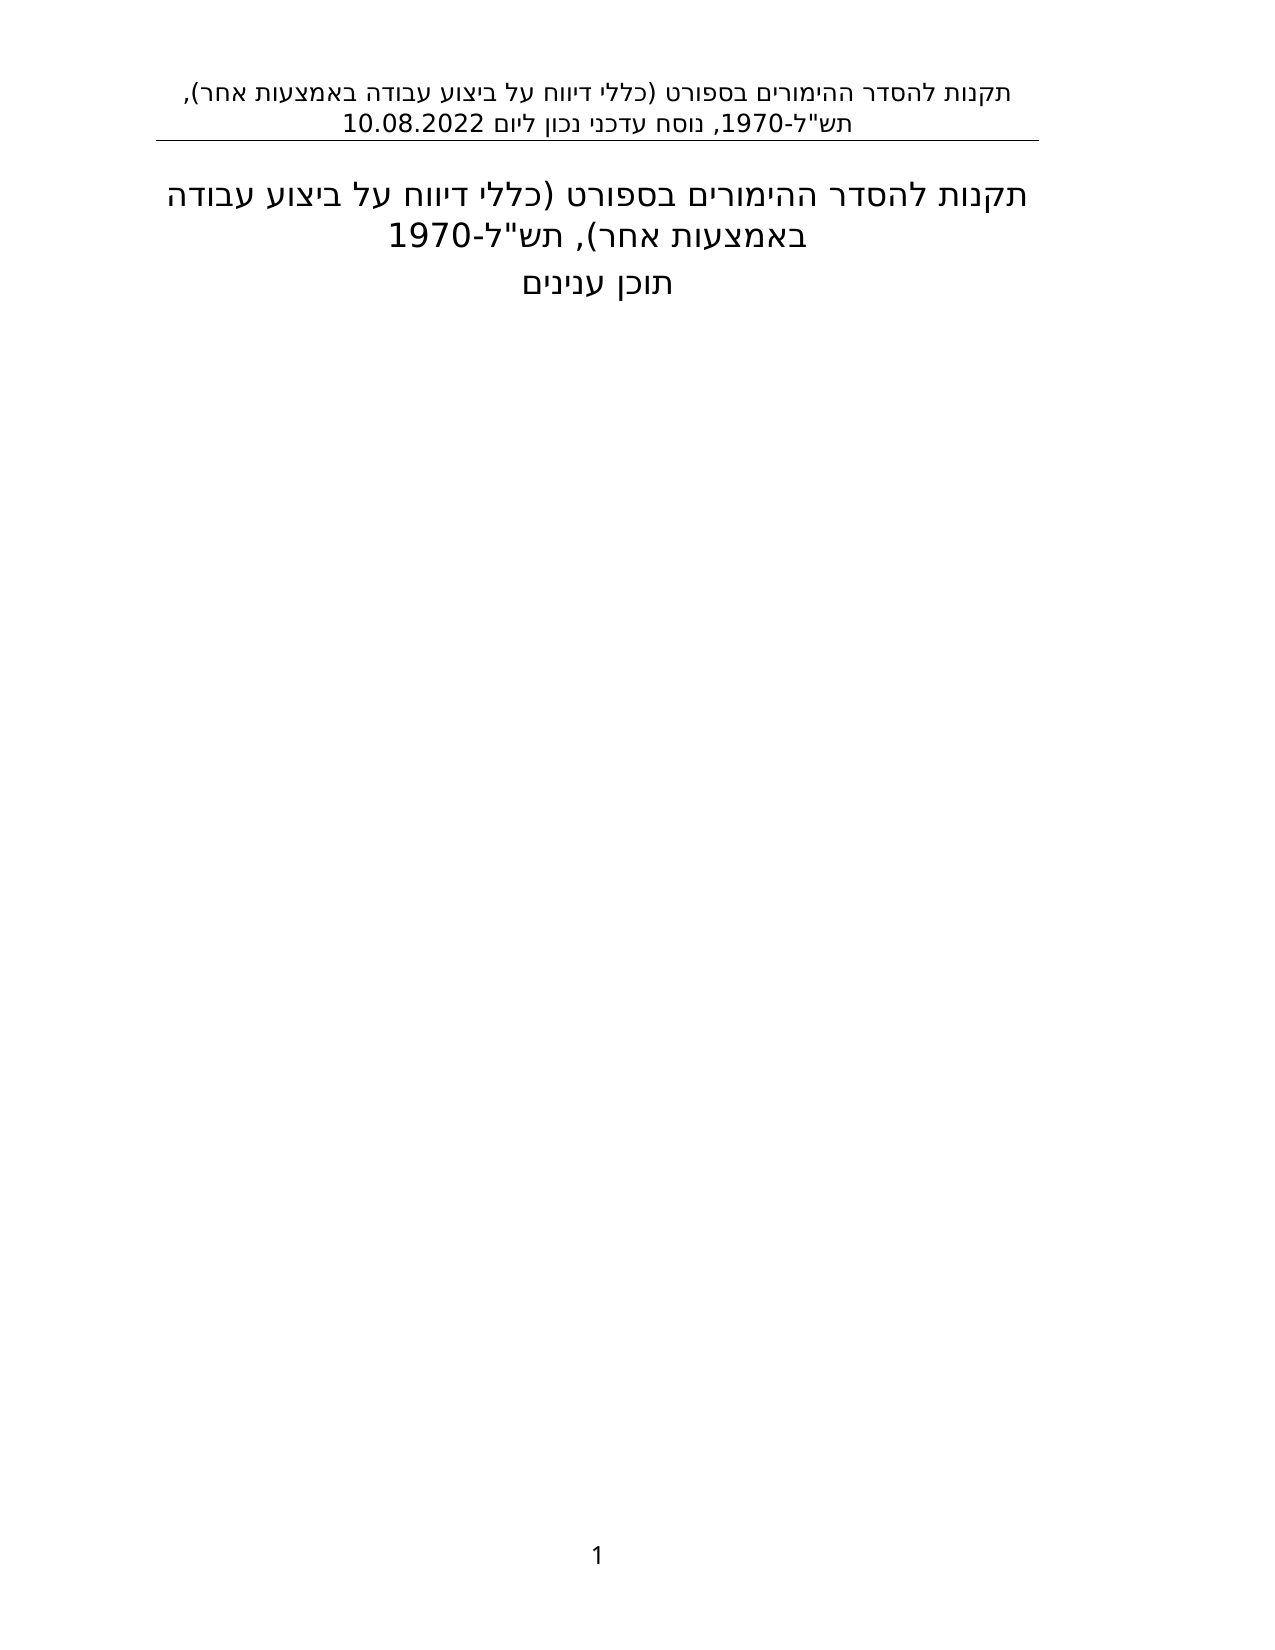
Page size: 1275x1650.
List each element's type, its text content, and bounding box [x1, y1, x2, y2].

text תוכן ענינים [156, 270, 1039, 308]
text תקנות להסדר ההימורים בספורט (כללי דיווח על ביצוע עבודה באמצעות אחר), תש"ל-1970 [156, 182, 1039, 261]
